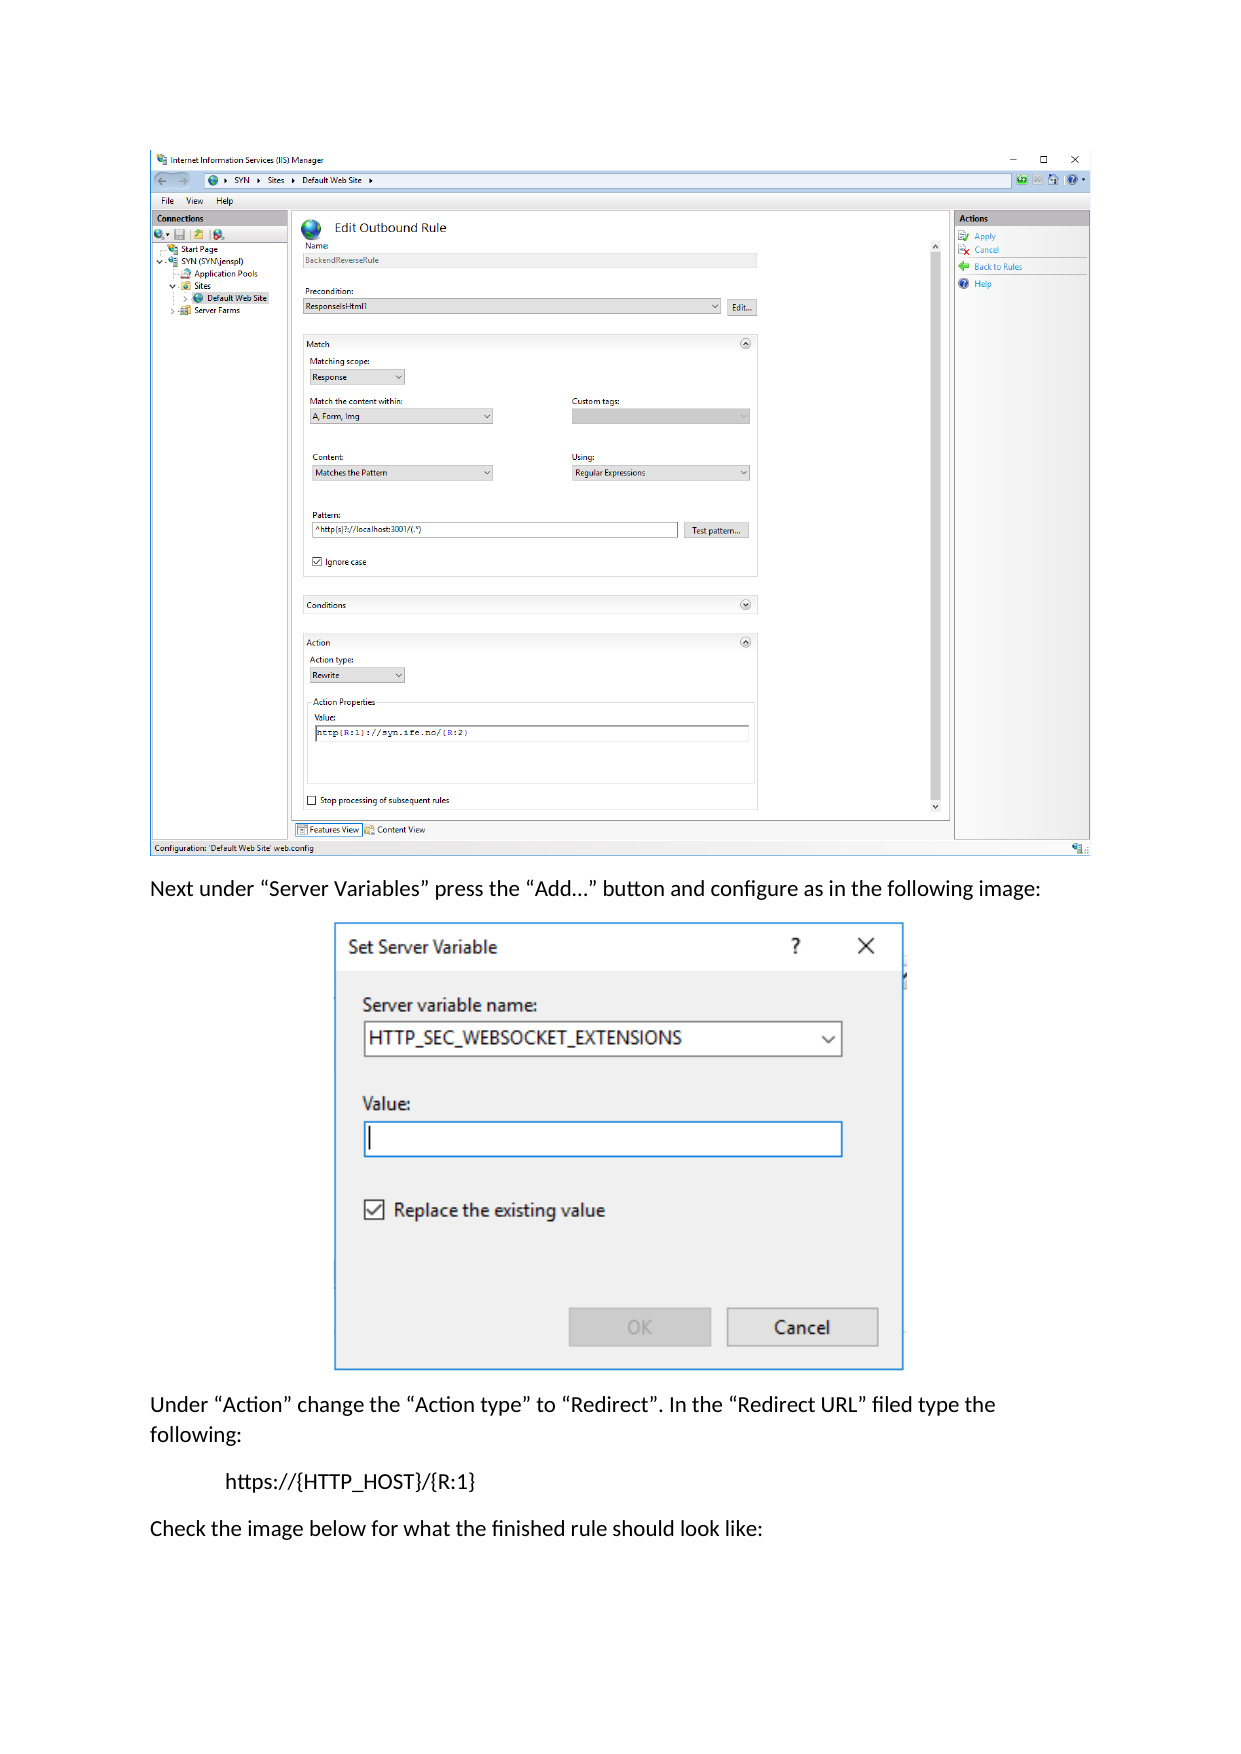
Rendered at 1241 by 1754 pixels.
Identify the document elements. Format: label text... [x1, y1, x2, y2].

text Check the image below for what the finished rule should look like: [150, 1514, 1090, 1542]
text Next under “Server Variables” press the “Add…” button and configure as in the following image: [150, 874, 1090, 902]
text https://{HTTP_HOST}/{R:1} [150, 1467, 1090, 1495]
picture [150, 150, 1091, 856]
picture [333, 921, 907, 1372]
text Under “Action” change the “Action type” to “Redirect”. In the “Redirect URL” filed type the following: [150, 1390, 1090, 1448]
